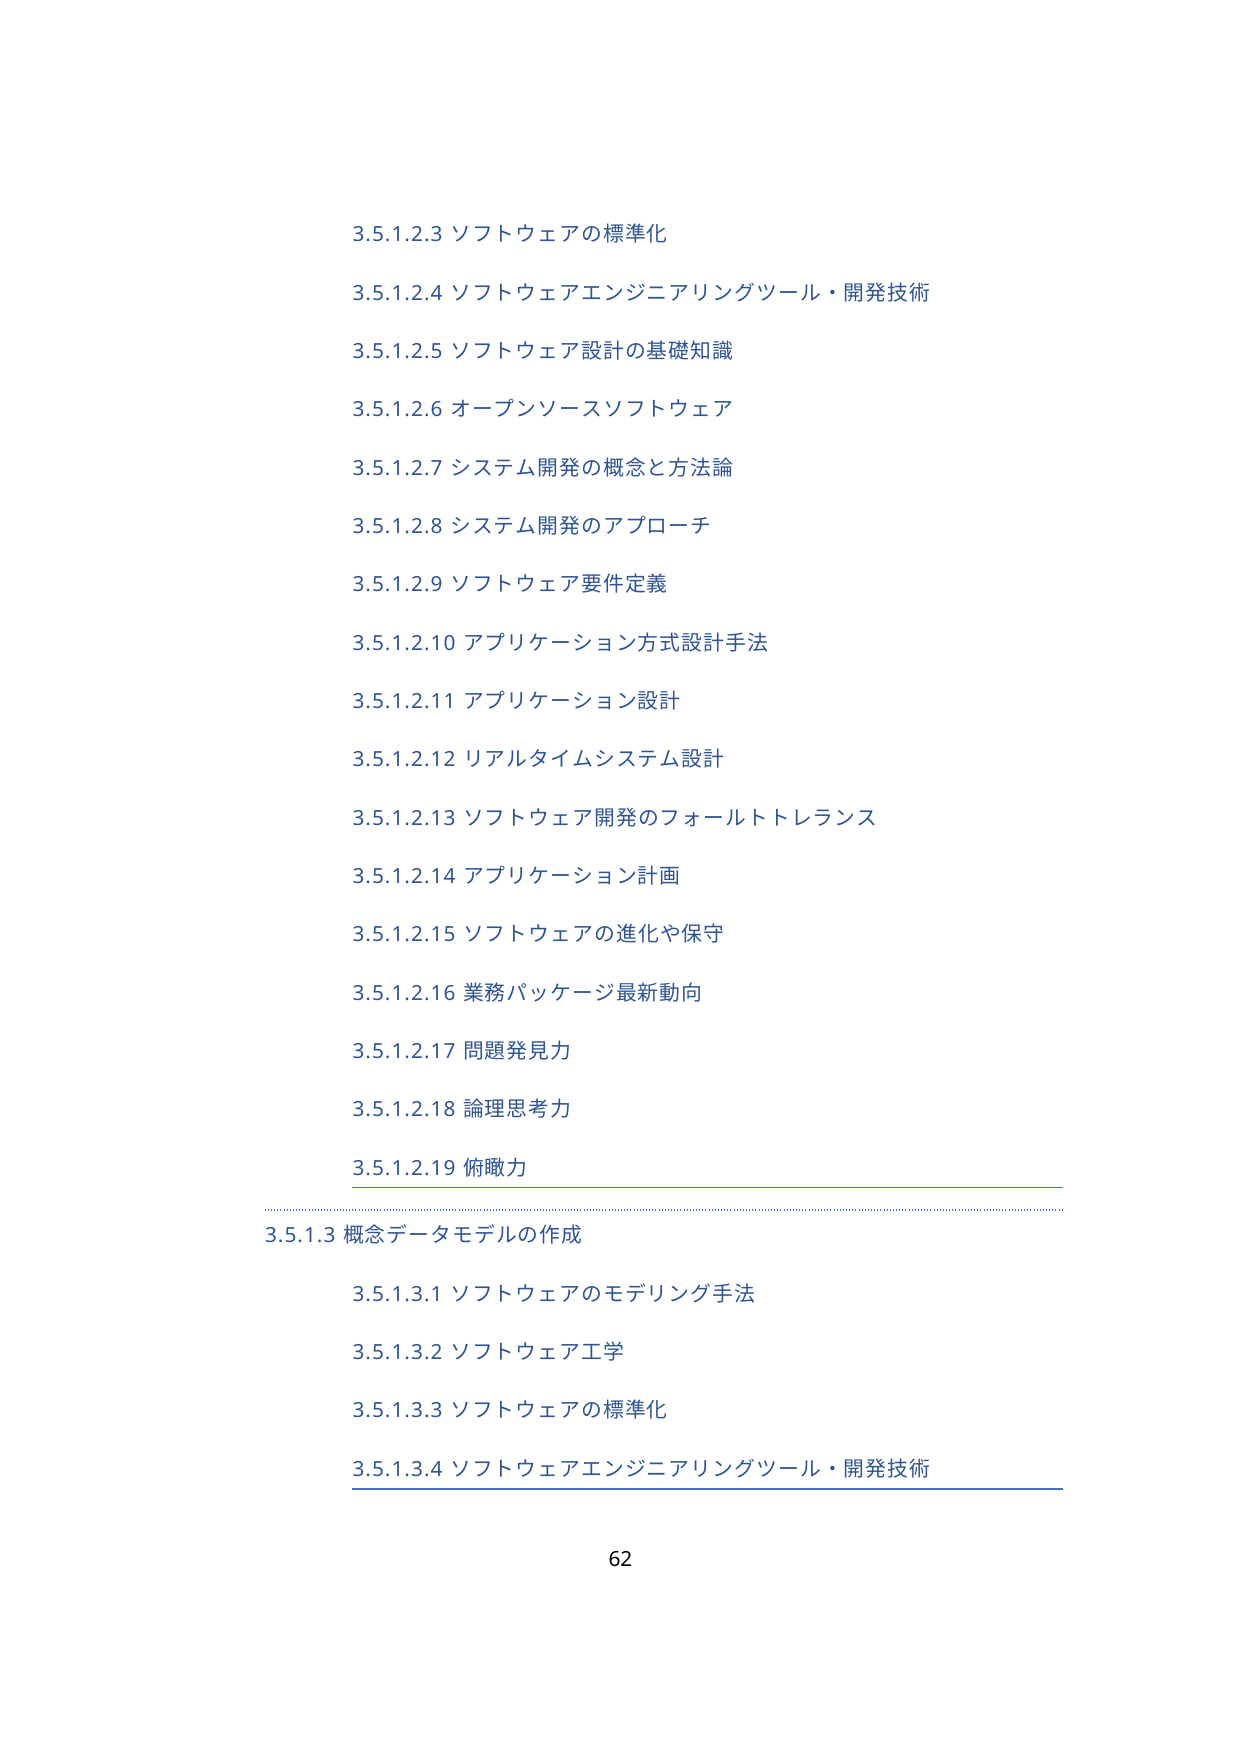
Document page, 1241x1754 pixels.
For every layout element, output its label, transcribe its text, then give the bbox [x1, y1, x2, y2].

text ソフトウェアの標準化 [352, 214, 1063, 252]
text 業務パッケージ最新動向 [352, 972, 1063, 1010]
text ソフトウェアの標準化 [352, 1390, 1063, 1428]
text ソフトウェア要件定義 [352, 564, 1063, 602]
text アプリケーション方式設計手法 [352, 622, 1063, 660]
text リアルタイムシステム設計 [352, 739, 1063, 777]
text システム開発の概念と方法論 [352, 447, 1063, 485]
text オープンソースソフトウェア [352, 389, 1063, 427]
text 問題発見力 [352, 1031, 1063, 1068]
text ソフトウェアの進化や保守 [352, 914, 1063, 952]
text ソフトウェアのモデリング手法 [352, 1273, 1063, 1311]
text アプリケーション計画 [352, 856, 1063, 893]
text 論理思考力 [352, 1089, 1063, 1127]
text ソフトウェア設計の基礎知識 [352, 331, 1063, 368]
text ソフトウェアエンジニアリングツール・開発技術 [352, 272, 1063, 310]
text ソフトウェア開発のフォールトトレランス [352, 797, 1063, 835]
text 俯瞰力 [352, 1147, 1063, 1187]
text アプリケーション設計 [352, 681, 1063, 718]
text ソフトウェアエンジニアリングツール・開発技術 [352, 1448, 1063, 1488]
text システム開発のアプローチ [352, 506, 1063, 543]
text 概念データモデルの作成 [265, 1209, 1063, 1253]
text ソフトウェア工学 [352, 1332, 1063, 1369]
